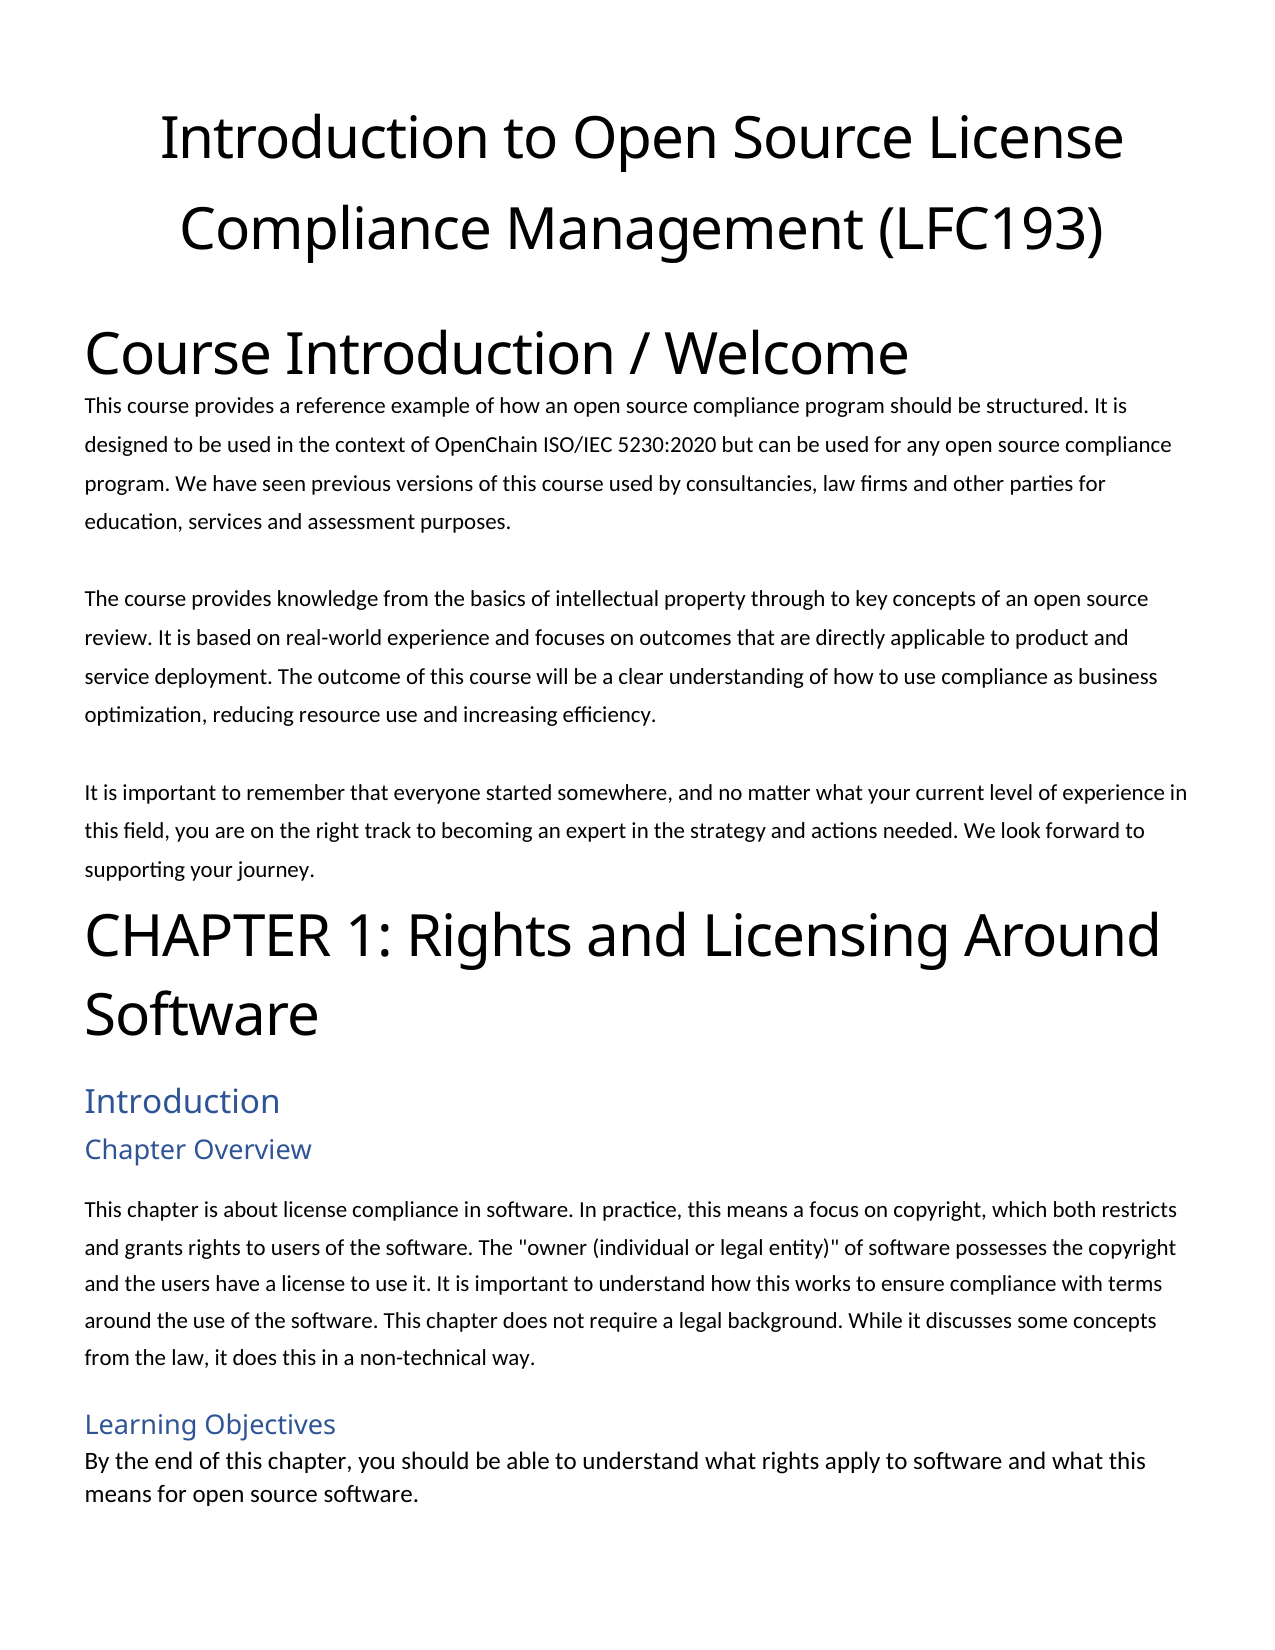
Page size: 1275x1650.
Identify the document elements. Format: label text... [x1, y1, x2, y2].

title Course Introduction / Welcome [84, 312, 1200, 391]
subtitle Introduction [84, 1078, 1200, 1123]
text The course provides knowledge from the basics of intellectual property through to key concepts of an open source review. It is based on real-world experience and focuses on outcomes that are directly applicable to product and service deployment. The outcome of this course will be a clear understanding of how to use compliance as business optimization, reducing resource use and increasing efficiency. [84, 584, 1200, 728]
subtitle Chapter Overview [84, 1131, 1200, 1168]
title CHAPTER 1: Rights and Licensing Around Software [320, 894, 1200, 1053]
title Introduction to Open Source License Compliance Management (LFC193) [84, 96, 1200, 267]
text This course provides a reference example of how an open source compliance program should be structured. It is designed to be used in the context of OpenChain ISO/IEC 5230:2020 but can be used for any open source compliance program. We have seen previous versions of this course used by consultancies, law firms and other parties for education, services and assessment purposes. [84, 391, 1200, 535]
text This chapter is about license compliance in software. In practice, this means a focus on copyright, which both restricts and grants rights to users of the software. The "owner (individual or legal entity)" of software possesses the copyright and the users have a license to use it. It is important to understand how this works to ensure compliance with terms around the use of the software. This chapter does not require a legal background. While it discusses some concepts from the law, it does this in a non-technical way. [84, 1196, 1200, 1372]
subtitle Learning Objectives [84, 1406, 1200, 1442]
text It is important to remember that everyone started somewhere, and no matter what your current level of experience in this field, you are on the right track to becoming an expert in the strategy and actions needed. We look forward to supporting your journey. [84, 778, 1200, 883]
text By the end of this chapter, you should be able to understand what rights apply to software and what this means for open source software. [84, 1445, 1200, 1509]
